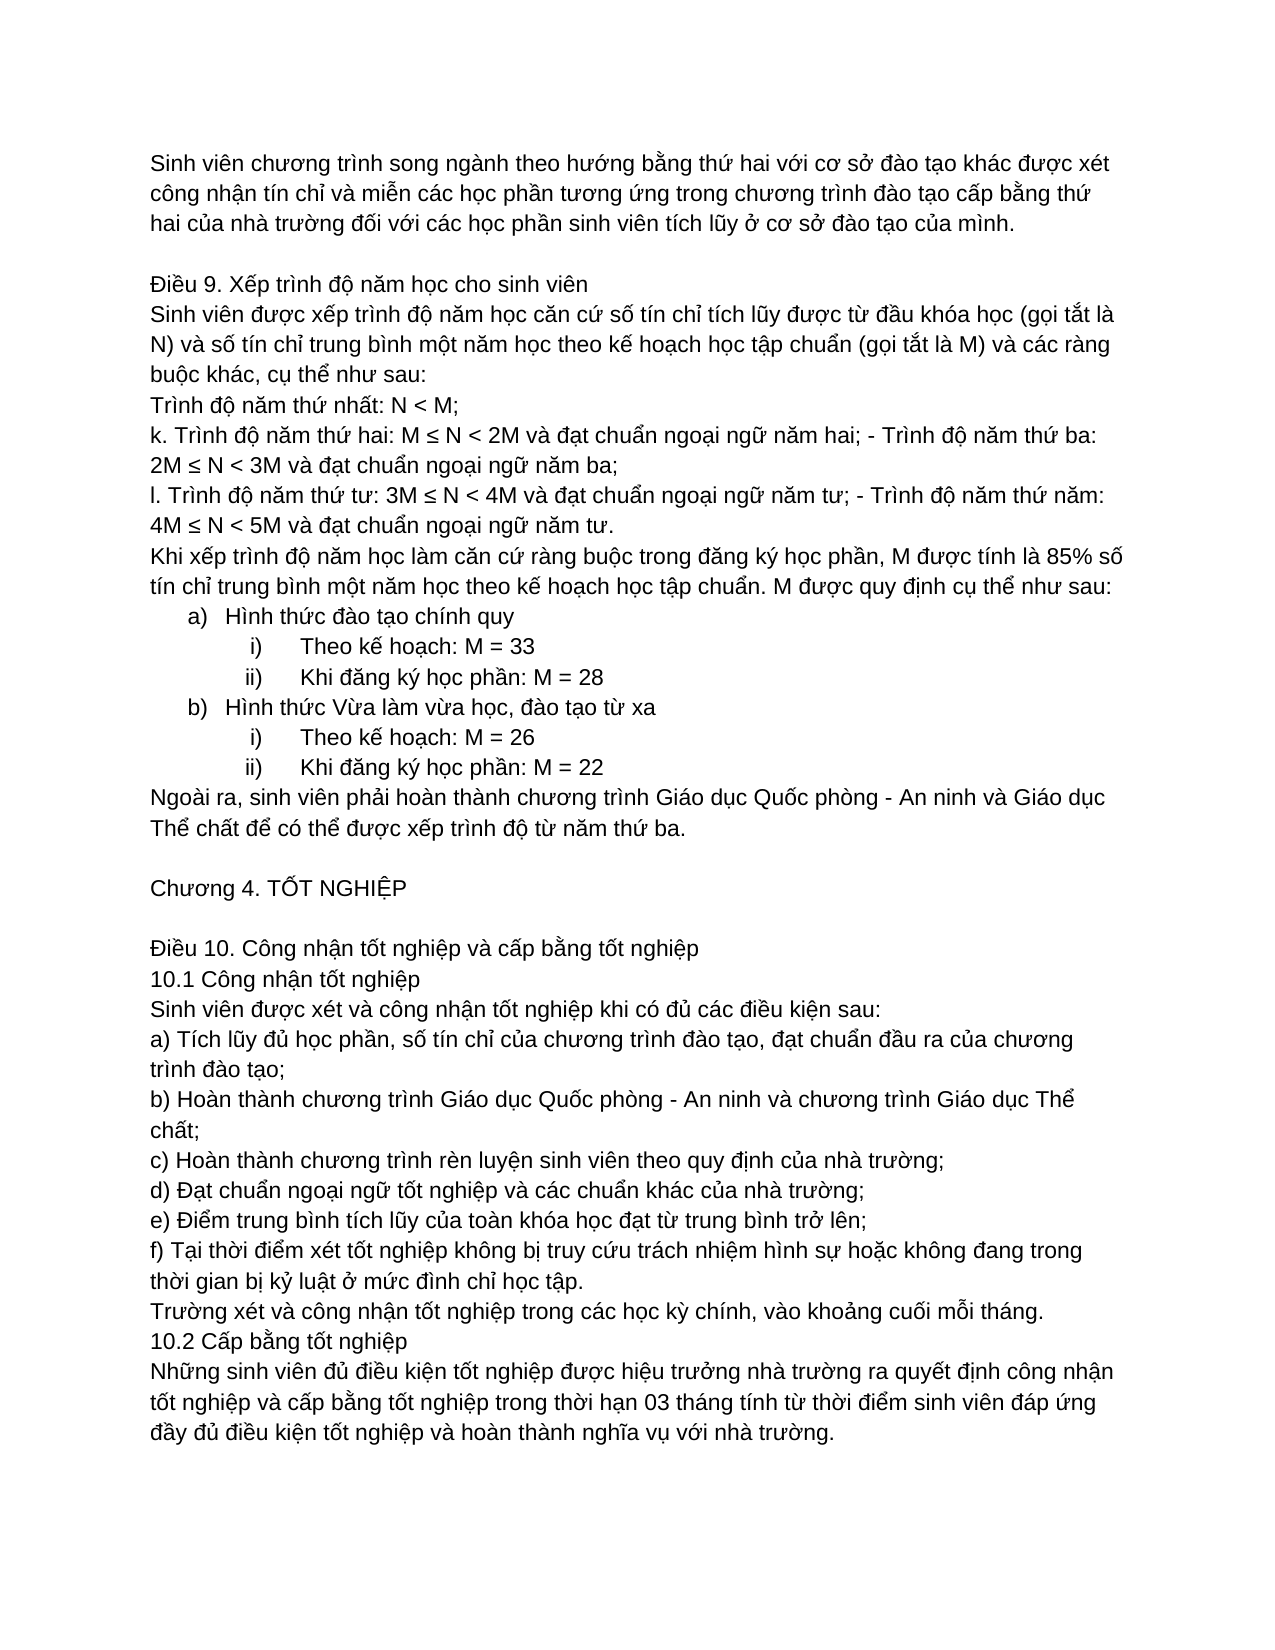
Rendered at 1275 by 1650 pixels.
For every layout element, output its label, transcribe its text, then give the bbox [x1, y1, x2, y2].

list Khi đăng ký học phần: M = 28 [262, 663, 1125, 690]
text Sinh viên được xếp trình độ năm học căn cứ số tín chỉ tích lũy được từ đầu khóa học (gọi tắt là N) và số tín chỉ trung bình một năm học theo kế hoạch học tập chuẩn (gọi tắt là M) và các ràng buộc khác, cụ thể như sau: [150, 301, 1125, 388]
text Trình độ năm thứ nhất: N < M; [150, 392, 1125, 418]
text c) Hoàn thành chương trình rèn luyện sinh viên theo quy định của nhà trường; [150, 1147, 1125, 1173]
text l. Trình độ năm thứ tư: 3M ≤ N < 4M và đạt chuẩn ngoại ngữ năm tư; - Trình độ năm thứ năm: 4M ≤ N < 5M và đạt chuẩn ngoại ngữ năm tư. [150, 482, 1125, 539]
text 10.1 Công nhận tốt nghiệp [150, 966, 1125, 992]
text Điều 10. Công nhận tốt nghiệp và cấp bằng tốt nghiệp [150, 935, 1125, 962]
text k. Trình độ năm thứ hai: M ≤ N < 2M và đạt chuẩn ngoại ngữ năm hai; - Trình độ năm thứ ba: 2M ≤ N < 3M và đạt chuẩn ngoại ngữ năm ba; [150, 422, 1125, 478]
text Sinh viên chương trình song ngành theo hướng bằng thứ hai với cơ sở đào tạo khác được xét công nhận tín chỉ và miễn các học phần tương ứng trong chương trình đào tạo cấp bằng thứ hai của nhà trường đối với các học phần sinh viên tích lũy ở cơ sở đào tạo của mình. [150, 150, 1125, 237]
text Trường xét và công nhận tốt nghiệp trong các học kỳ chính, vào khoảng cuối mỗi tháng. [150, 1298, 1125, 1324]
text a) Tích lũy đủ học phần, số tín chỉ của chương trình đào tạo, đạt chuẩn đầu ra của chương trình đào tạo; [150, 1026, 1125, 1083]
text Khi xếp trình độ năm học làm căn cứ ràng buộc trong đăng ký học phần, M được tính là 85% số tín chỉ trung bình một năm học theo kế hoạch học tập chuẩn. M được quy định cụ thể như sau: [150, 543, 1125, 599]
list Hình thức Vừa làm vừa học, đào tạo từ xa [187, 694, 1125, 720]
text Những sinh viên đủ điều kiện tốt nghiệp được hiệu trưởng nhà trường ra quyết định công nhận tốt nghiệp và cấp bằng tốt nghiệp trong thời hạn 03 tháng tính từ thời điểm sinh viên đáp ứng đầy đủ điều kiện tốt nghiệp và hoàn thành nghĩa vụ với nhà trường. [150, 1358, 1125, 1445]
text Chương 4. TỐT NGHIỆP [150, 875, 1125, 901]
text Điều 9. Xếp trình độ năm học cho sinh viên [150, 271, 1125, 297]
text e) Điểm trung bình tích lũy của toàn khóa học đạt từ trung bình trở lên; [150, 1207, 1125, 1234]
list Khi đăng ký học phần: M = 22 [262, 754, 1125, 781]
text d) Đạt chuẩn ngoại ngữ tốt nghiệp và các chuẩn khác của nhà trường; [150, 1177, 1125, 1203]
list Theo kế hoạch: M = 33 [262, 633, 1125, 660]
text 10.2 Cấp bằng tốt nghiệp [150, 1328, 1125, 1354]
text Ngoài ra, sinh viên phải hoàn thành chương trình Giáo dục Quốc phòng - An ninh và Giáo dục Thể chất để có thể được xếp trình độ từ năm thứ ba. [150, 784, 1125, 841]
list Hình thức đào tạo chính quy [187, 603, 1125, 629]
text b) Hoàn thành chương trình Giáo dục Quốc phòng - An ninh và chương trình Giáo dục Thể chất; [150, 1086, 1125, 1143]
list Theo kế hoạch: M = 26 [262, 724, 1125, 750]
text Sinh viên được xét và công nhận tốt nghiệp khi có đủ các điều kiện sau: [150, 996, 1125, 1022]
text f) Tại thời điểm xét tốt nghiệp không bị truy cứu trách nhiệm hình sự hoặc không đang trong thời gian bị kỷ luật ở mức đình chỉ học tập. [150, 1237, 1125, 1294]
